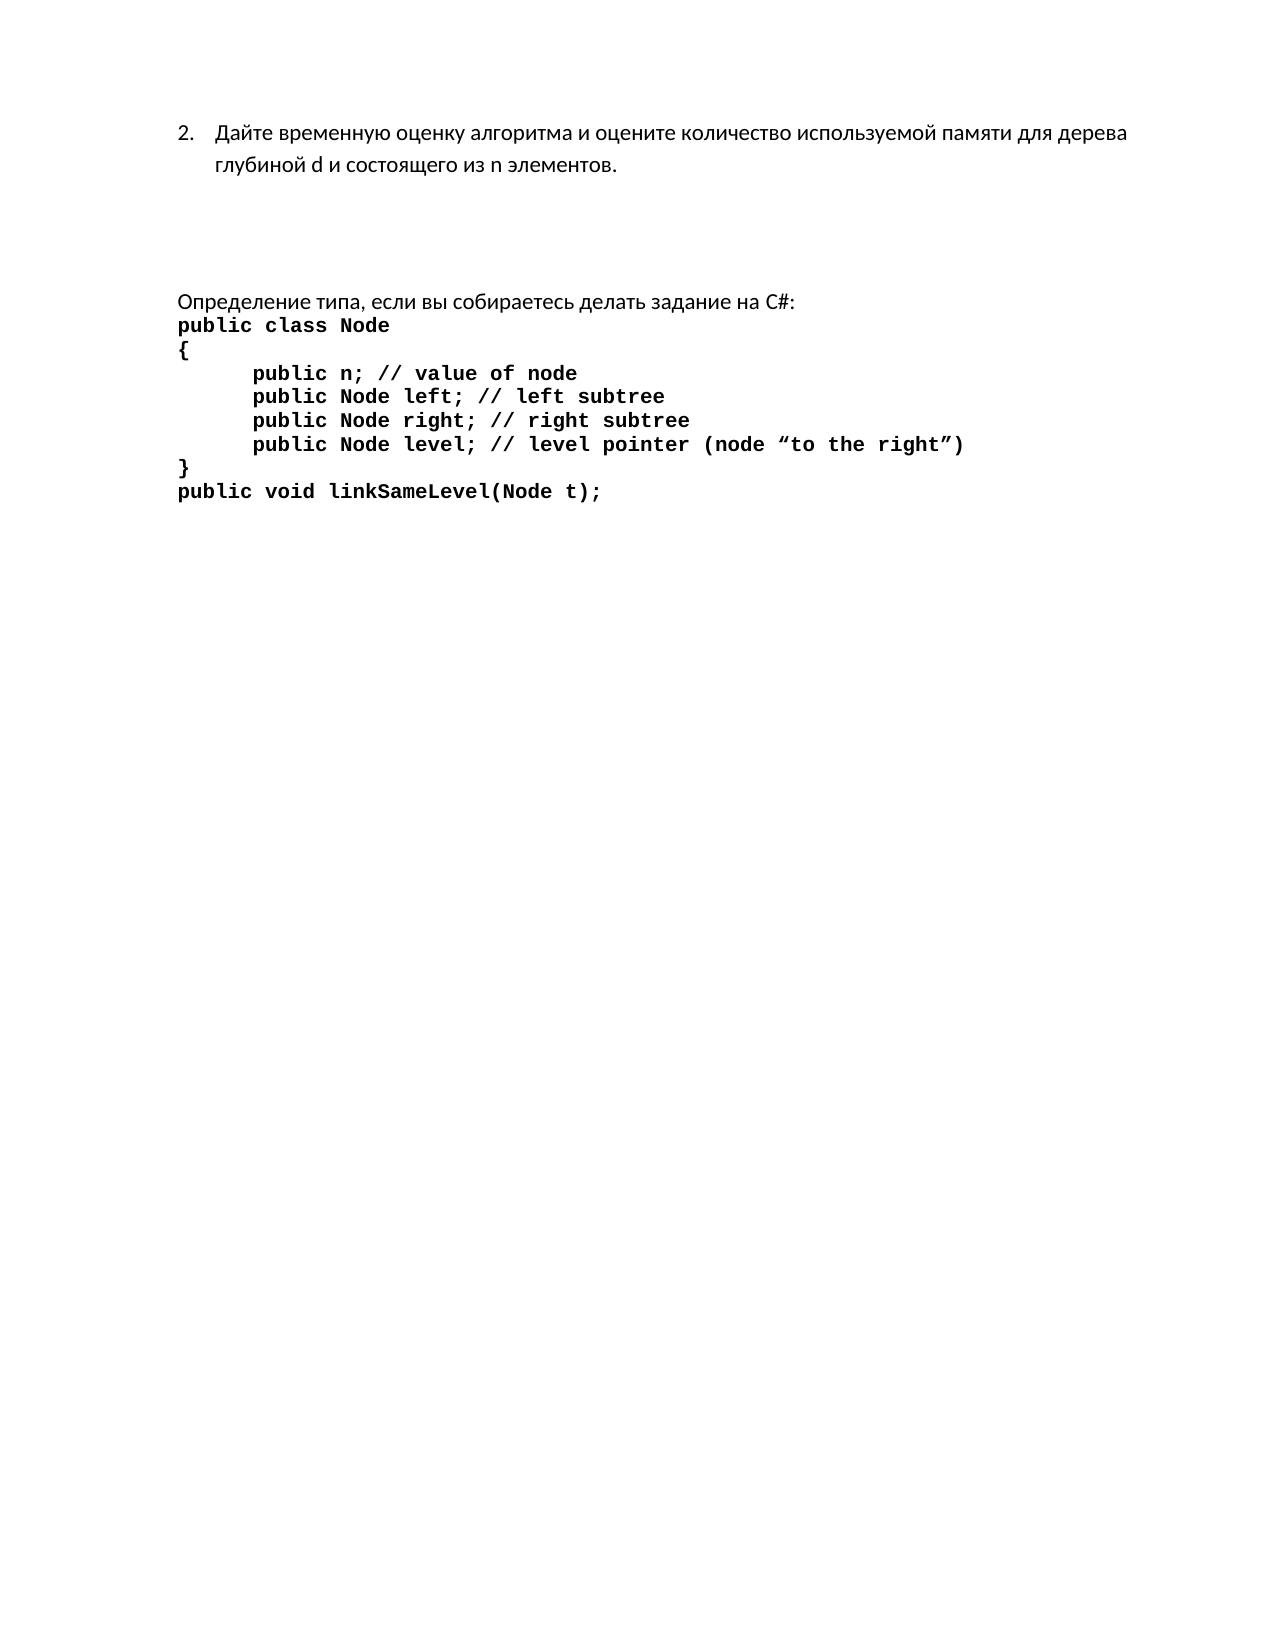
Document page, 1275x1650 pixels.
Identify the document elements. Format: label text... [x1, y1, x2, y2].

text public Node left; // left subtree [252, 386, 1186, 410]
text public class Node [177, 315, 1186, 339]
text } [177, 457, 1186, 481]
text public Node level; // level pointer (node “to the right”) [252, 434, 1186, 457]
text public Node right; // right subtree [252, 410, 1186, 434]
text { [177, 339, 1186, 363]
list Дайте временную оценку алгоритма и оцените количество используемой памяти для дерева глубиной d и состоящего из n элементов. [177, 118, 1186, 178]
text public n; // value of node [252, 363, 1186, 386]
text Определение типа, если вы собираетесь делать задание на C#: [177, 287, 1186, 315]
text public void linkSameLevel(Node t); [177, 481, 1186, 504]
